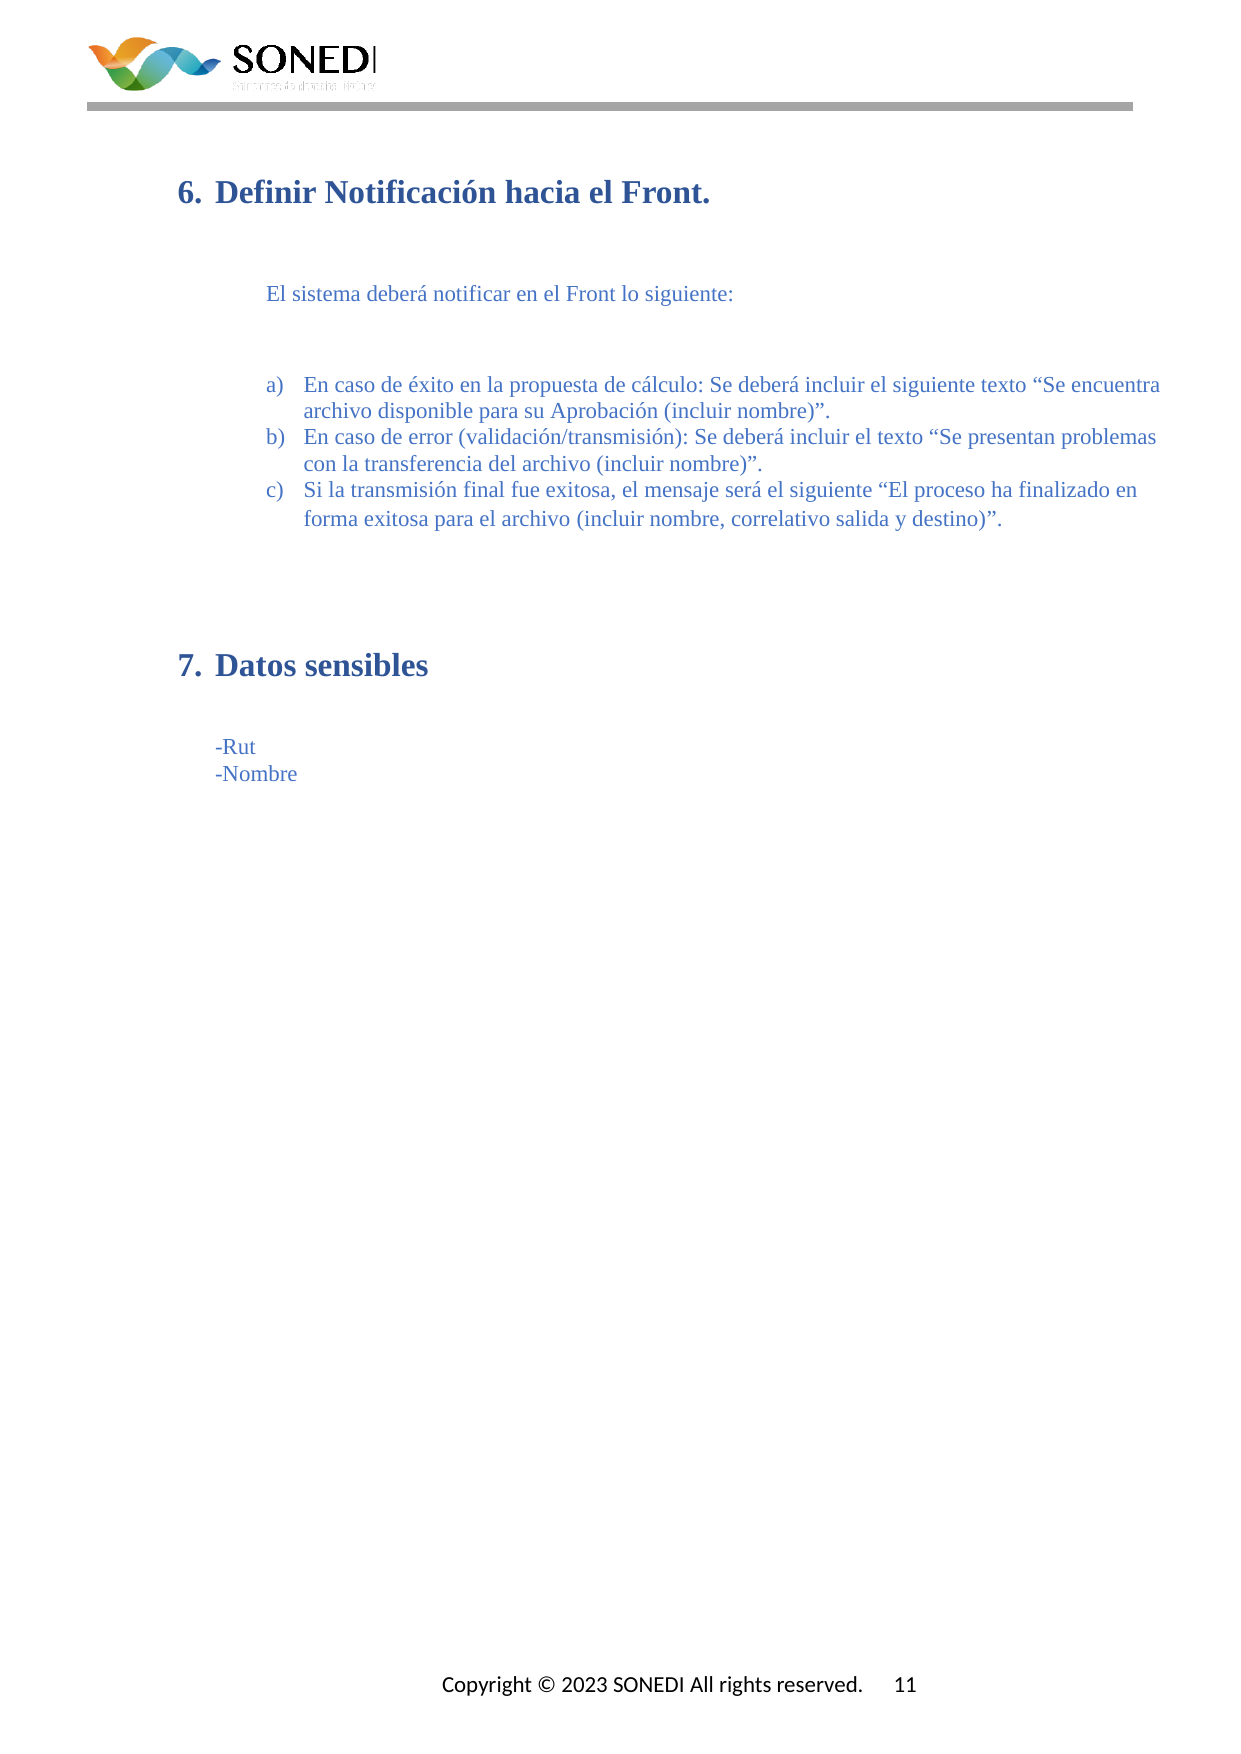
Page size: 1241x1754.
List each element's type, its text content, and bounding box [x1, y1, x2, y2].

list Si la transmisión final fue exitosa, el mensaje será el siguiente “El proceso ha finalizado en forma exitosa para el archivo (incluir nombre, correlativo salida y destino)”. [266, 476, 1181, 534]
text El sistema deberá notificar en el Front lo siguiente: [177, 280, 1181, 307]
picture [87, 37, 376, 91]
list En caso de éxito en la propuesta de cálculo: Se deberá incluir el siguiente texto “Se encuentra archivo disponible para su Aprobación (incluir nombre)”. [266, 371, 1181, 423]
subtitle Datos sensibles [177, 645, 1181, 683]
text -Rut [215, 733, 1181, 760]
list En caso de error (validación/transmisión): Se deberá incluir el texto “Se presentan problemas con la transferencia del archivo (incluir nombre)”. [266, 423, 1181, 476]
subtitle Definir Notificación hacia el Front. [177, 173, 1181, 211]
text -Nombre [215, 760, 1181, 786]
